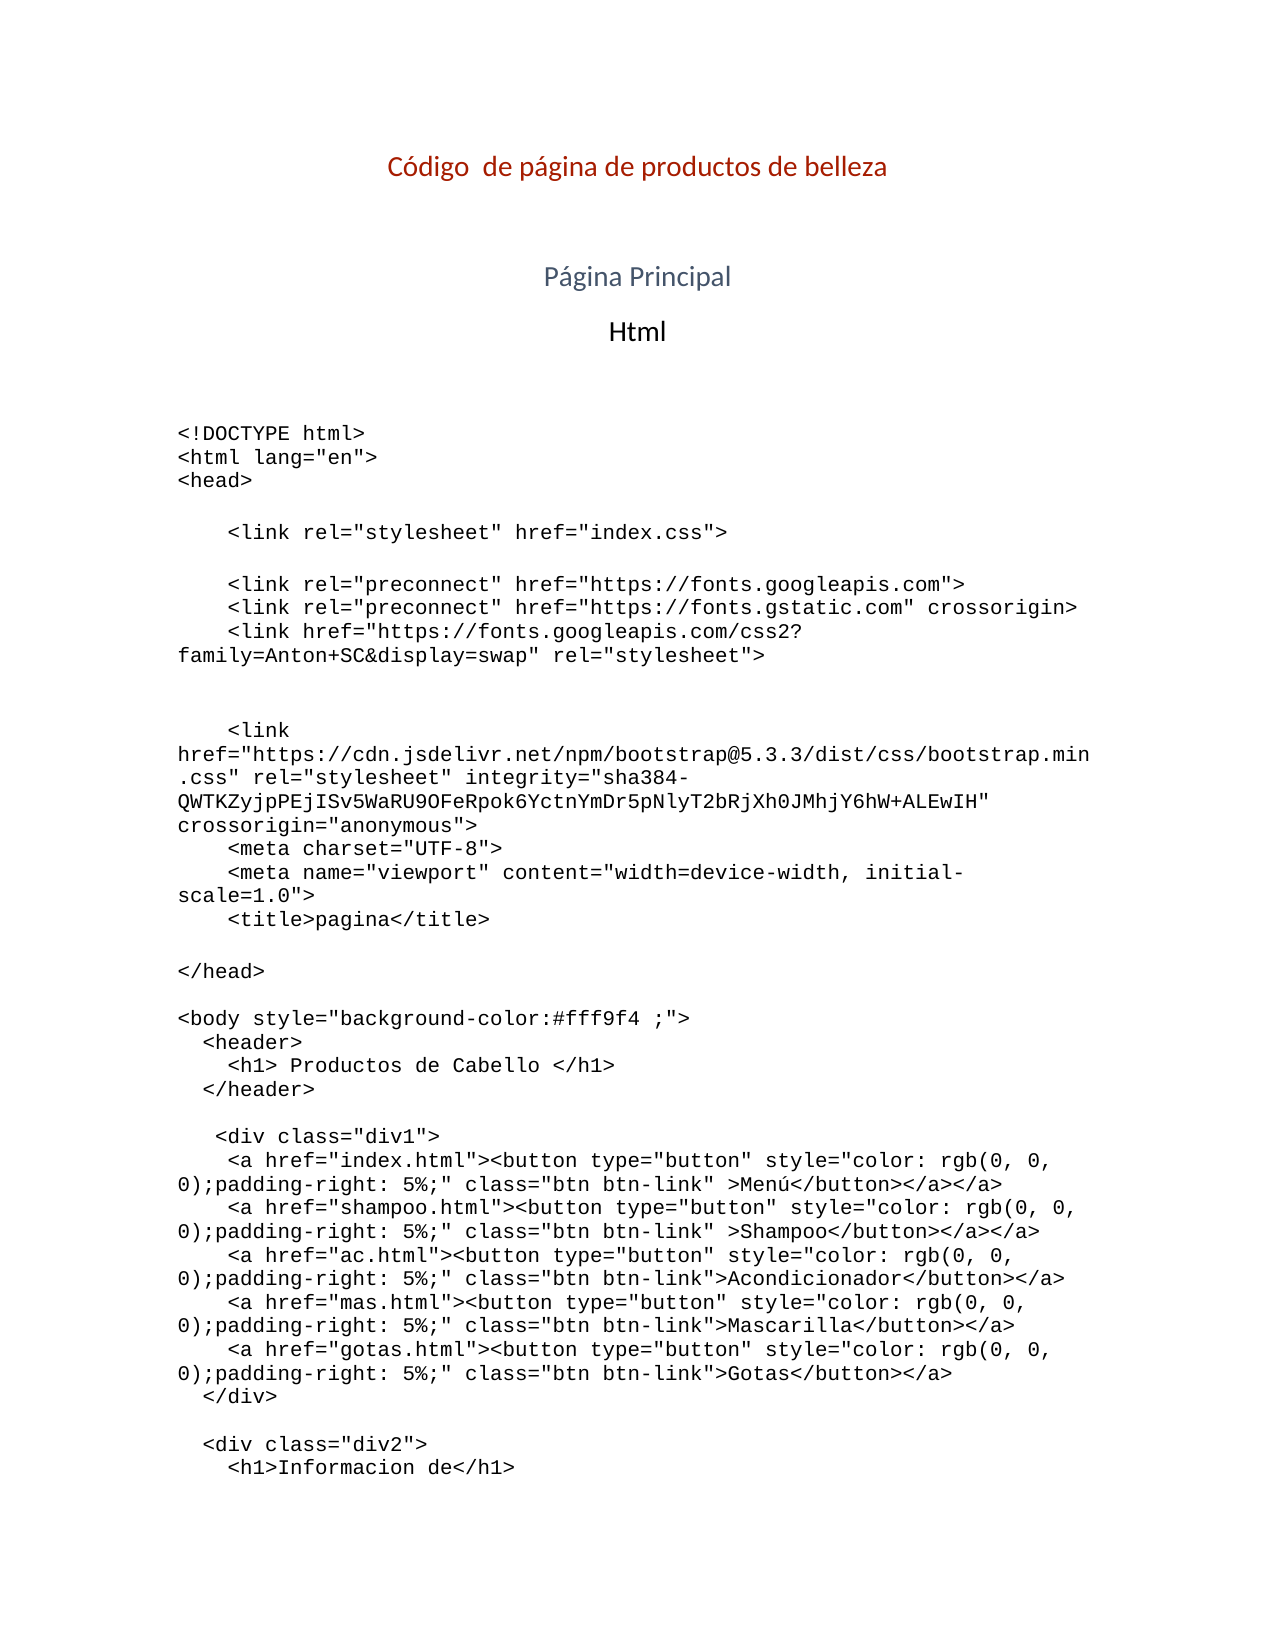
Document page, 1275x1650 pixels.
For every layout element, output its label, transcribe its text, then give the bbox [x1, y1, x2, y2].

text <!DOCTYPE html> [177, 423, 1098, 447]
text <h1>Informacion de</h1> [177, 1457, 1098, 1481]
text <link href="https://fonts.googleapis.com/css2?family=Anton+SC&display=swap" rel="stylesheet"> [177, 621, 1098, 668]
text <body style="background-color:#fff9f4 ;"> [177, 1008, 1098, 1032]
text <link rel="preconnect" href="https://fonts.googleapis.com"> [177, 574, 1098, 597]
text </header> [177, 1079, 1098, 1103]
text <link rel="stylesheet" href="index.css"> [177, 522, 1098, 546]
text <header> [177, 1032, 1098, 1055]
text <link href="https://cdn.jsdelivr.net/npm/bootstrap@5.3.3/dist/css/bootstrap.min.css" rel="stylesheet" integrity="sha384-QWTKZyjpPEjISv5WaRU9OFeRpok6YctnYmDr5pNlyT2bRjXh0JMhjY6hW+ALEwIH" crossorigin="anonymous"> [177, 720, 1098, 838]
text <title>pagina</title> [177, 909, 1098, 933]
text Página Principal [177, 258, 1098, 293]
text Código de página de productos de belleza [177, 148, 1098, 183]
text <div class="div2"> [177, 1434, 1098, 1457]
text </div> [177, 1386, 1098, 1410]
text <a href="gotas.html"><button type="button" style="color: rgb(0, 0, 0);padding-right: 5%;" class="btn btn-link">Gotas</button></a> [177, 1339, 1098, 1386]
text <head> [177, 470, 1098, 494]
text <meta name="viewport" content="width=device-width, initial-scale=1.0"> [177, 862, 1098, 909]
text Html [177, 313, 1098, 348]
text <link rel="preconnect" href="https://fonts.gstatic.com" crossorigin> [177, 597, 1098, 621]
text <a href="index.html"><button type="button" style="color: rgb(0, 0, 0);padding-right: 5%;" class="btn btn-link" >Menú</button></a></a> [177, 1150, 1098, 1197]
text <div class="div1"> [177, 1126, 1098, 1150]
text <meta charset="UTF-8"> [177, 838, 1098, 862]
text <h1> Productos de Cabello </h1> [177, 1055, 1098, 1079]
text <html lang="en"> [177, 447, 1098, 470]
text </head> [177, 961, 1098, 984]
text <a href="ac.html"><button type="button" style="color: rgb(0, 0, 0);padding-right: 5%;" class="btn btn-link">Acondicionador</button></a> [177, 1244, 1098, 1292]
text <a href="shampoo.html"><button type="button" style="color: rgb(0, 0, 0);padding-right: 5%;" class="btn btn-link" >Shampoo</button></a></a> [177, 1197, 1098, 1244]
text <a href="mas.html"><button type="button" style="color: rgb(0, 0, 0);padding-right: 5%;" class="btn btn-link">Mascarilla</button></a> [177, 1292, 1098, 1339]
